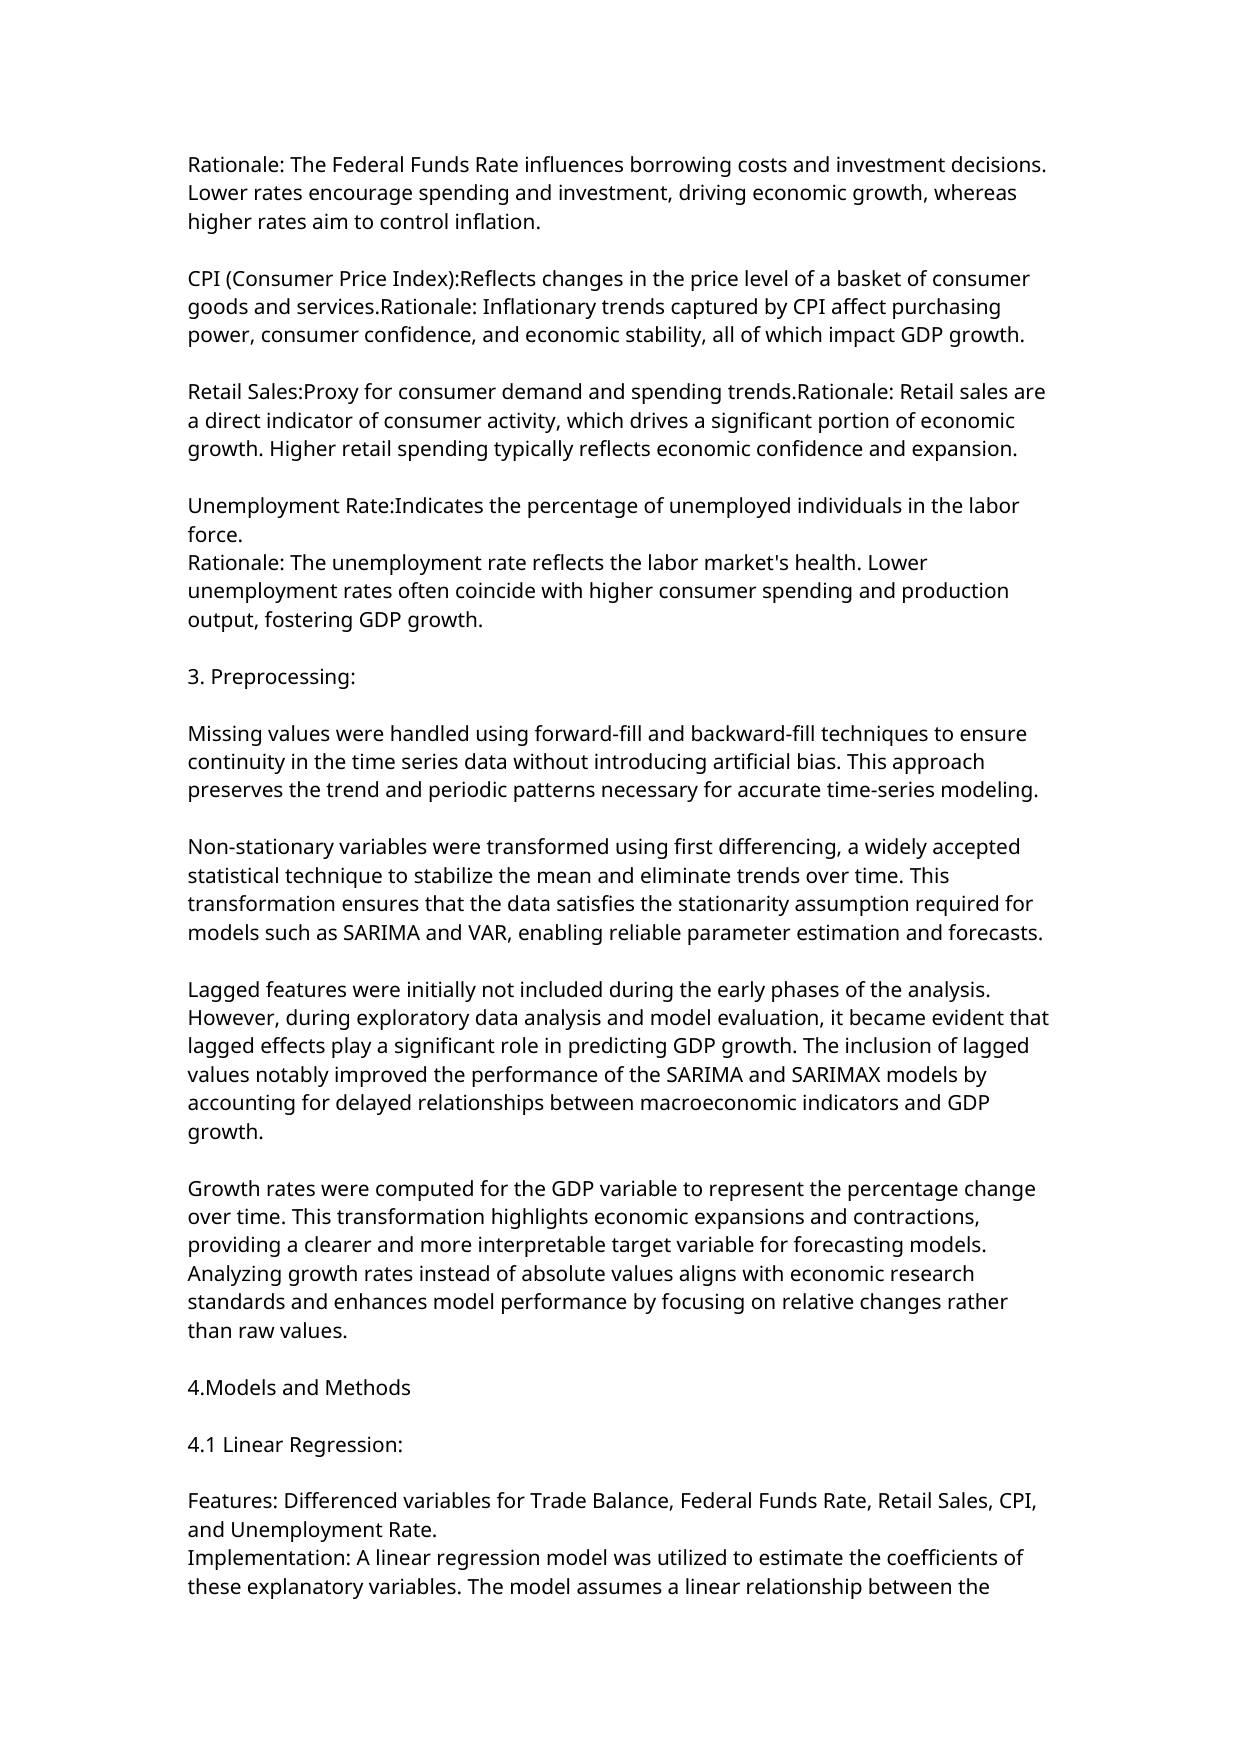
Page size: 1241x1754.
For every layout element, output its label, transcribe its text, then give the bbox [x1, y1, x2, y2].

text Retail Sales:Proxy for consumer demand and spending trends.Rationale: Retail sales are a direct indicator of consumer activity, which drives a significant portion of economic growth. Higher retail spending typically reflects economic confidence and expansion. [187, 377, 1053, 463]
list Preprocessing: [187, 662, 1053, 690]
text CPI (Consumer Price Index):Reflects changes in the price level of a basket of consumer goods and services.Rationale: Inflationary trends captured by CPI affect purchasing power, consumer confidence, and economic stability, all of which impact GDP growth. [187, 264, 1053, 349]
text Growth rates were computed for the GDP variable to represent the percentage change over time. This transformation highlights economic expansions and contractions, providing a clearer and more interpretable target variable for forecasting models. Analyzing growth rates instead of absolute values aligns with economic research standards and enhances model performance by focusing on relative changes rather than raw values. [187, 1174, 1053, 1344]
text Unemployment Rate:Indicates the percentage of unemployed individuals in the labor force. [187, 491, 1053, 548]
text Rationale: The unemployment rate reflects the labor market's health. Lower unemployment rates often coincide with higher consumer spending and production output, fostering GDP growth. [187, 548, 1053, 633]
text Lagged features were initially not included during the early phases of the analysis. However, during exploratory data analysis and model evaluation, it became evident that lagged effects play a significant role in predicting GDP growth. The inclusion of lagged values notably improved the performance of the SARIMA and SARIMAX models by accounting for delayed relationships between macroeconomic indicators and GDP growth. [187, 975, 1053, 1145]
text Non-stationary variables were transformed using first differencing, a widely accepted statistical technique to stabilize the mean and eliminate trends over time. This transformation ensures that the data satisfies the stationarity assumption required for models such as SARIMA and VAR, enabling reliable parameter estimation and forecasts. [187, 832, 1053, 946]
text Features: Differenced variables for Trade Balance, Federal Funds Rate, Retail Sales, CPI, and Unemployment Rate. [187, 1487, 1053, 1543]
text 4.1 Linear Regression: [187, 1430, 1053, 1458]
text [187, 1543, 1053, 1600]
text Rationale: The Federal Funds Rate influences borrowing costs and investment decisions. Lower rates encourage spending and investment, driving economic growth, whereas higher rates aim to control inflation. [187, 150, 1053, 235]
text Missing values were handled using forward-fill and backward-fill techniques to ensure continuity in the time series data without introducing artificial bias. This approach preserves the trend and periodic patterns necessary for accurate time-series modeling. [187, 719, 1053, 804]
text 4.Models and Methods [187, 1373, 1053, 1401]
